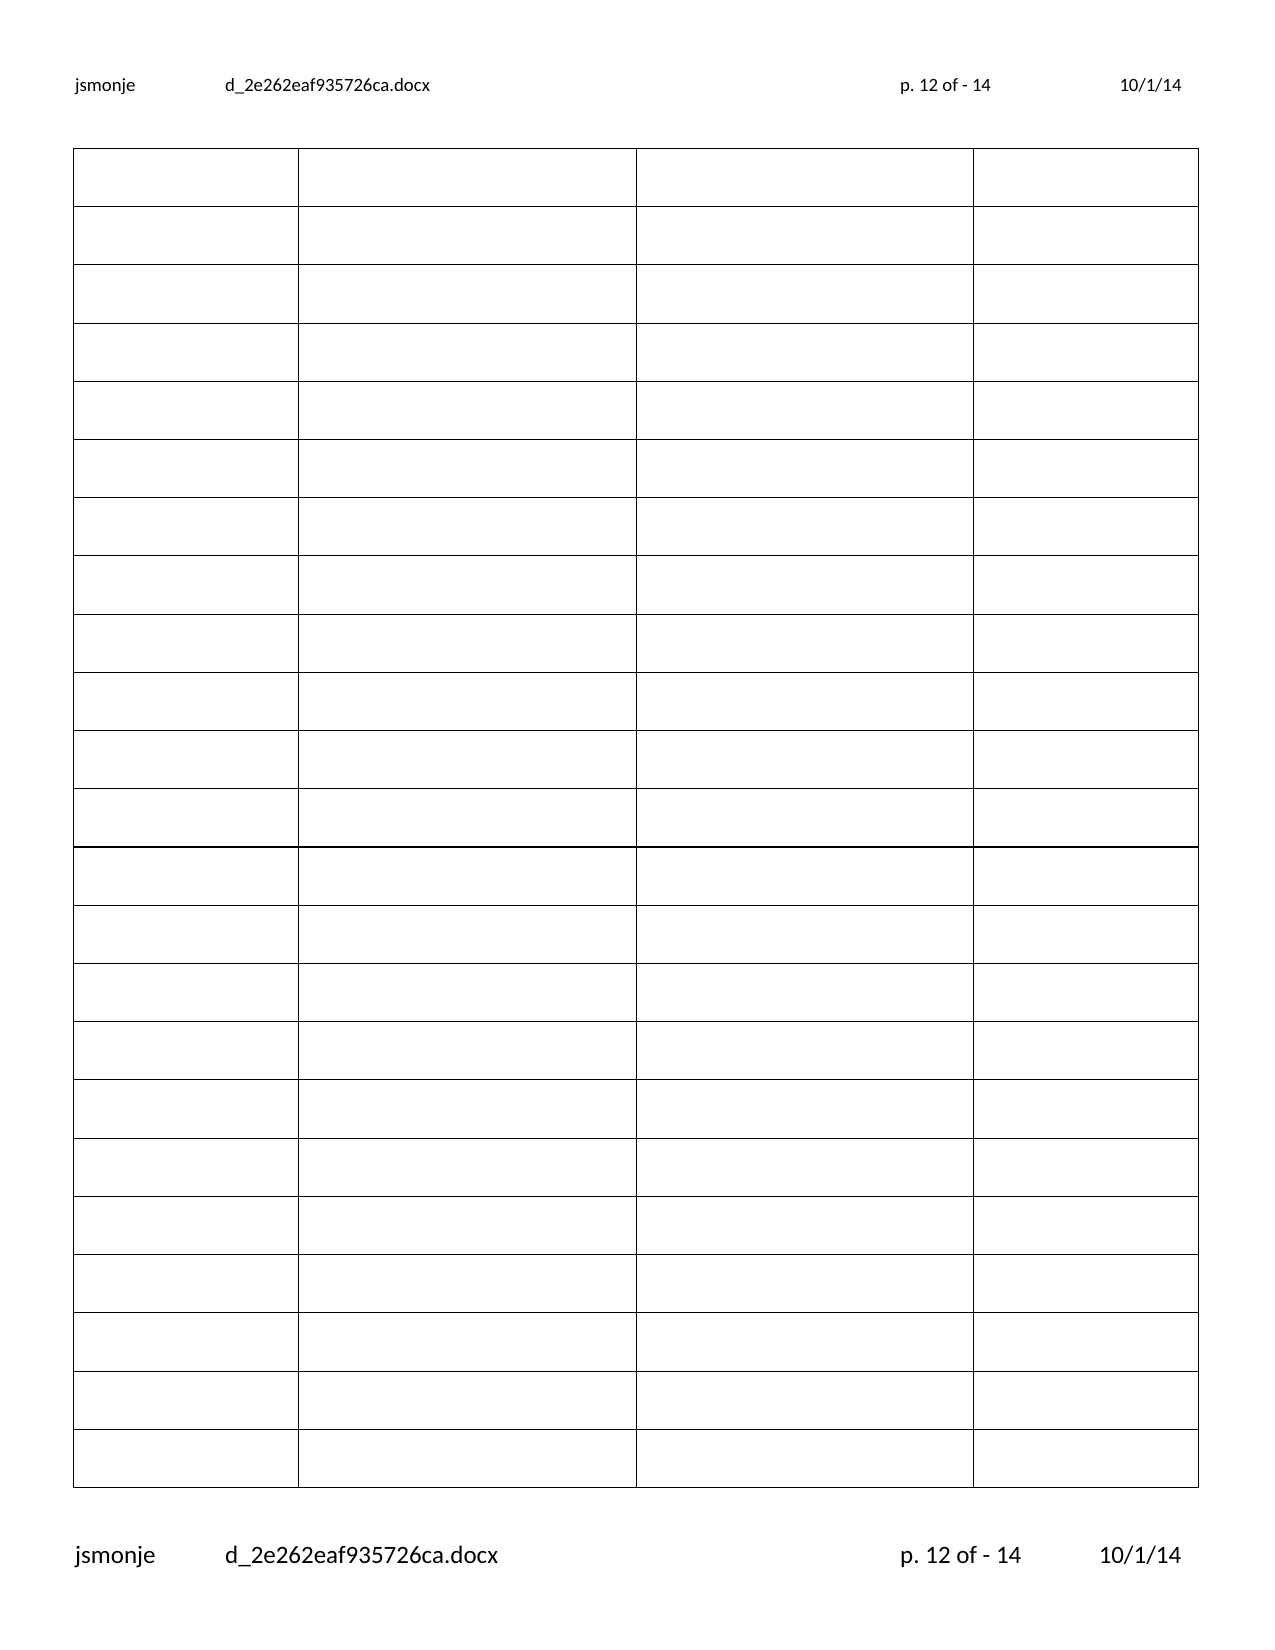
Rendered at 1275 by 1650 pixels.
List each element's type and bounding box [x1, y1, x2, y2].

table_cell [637, 324, 973, 381]
table_cell [974, 1430, 1198, 1487]
table_cell [74, 207, 298, 264]
table_cell [299, 440, 636, 497]
table_cell [299, 324, 636, 381]
table_cell [974, 1197, 1198, 1254]
table_cell [299, 498, 636, 555]
table_cell [637, 1372, 973, 1429]
table_cell [637, 149, 973, 206]
table_cell [74, 382, 298, 439]
table_cell [974, 1372, 1198, 1429]
table_cell [974, 964, 1198, 1021]
table_cell [974, 149, 1198, 206]
table_cell [974, 440, 1198, 497]
table_cell [74, 789, 298, 846]
table_cell [974, 556, 1198, 613]
table_cell [74, 673, 298, 730]
table_cell [974, 1080, 1198, 1138]
table_cell [74, 440, 298, 497]
table_cell [637, 673, 973, 730]
table_cell [974, 382, 1198, 439]
table_cell [637, 556, 973, 613]
table_cell [299, 673, 636, 730]
table_cell [299, 1022, 636, 1079]
table_cell [637, 1197, 973, 1254]
table_cell [74, 1430, 298, 1487]
table_cell [299, 1197, 636, 1254]
table_cell [299, 1313, 636, 1371]
table_cell [74, 1372, 298, 1429]
table_cell [74, 1313, 298, 1371]
table_cell [299, 1372, 636, 1429]
table_cell [637, 498, 973, 555]
table_cell [974, 1313, 1198, 1371]
table_cell [637, 1022, 973, 1079]
table_cell [637, 1139, 973, 1196]
table_cell [299, 731, 636, 788]
table_cell [74, 1139, 298, 1196]
table_cell [974, 615, 1198, 672]
table_cell [637, 1080, 973, 1138]
table_cell [637, 207, 973, 264]
table_cell [637, 848, 973, 905]
table_cell [637, 964, 973, 1021]
table_cell [74, 1197, 298, 1254]
table_cell [974, 1022, 1198, 1079]
table_cell [74, 556, 298, 613]
table_cell [299, 207, 636, 264]
table_cell [637, 615, 973, 672]
table_cell [637, 906, 973, 963]
table_cell [299, 1080, 636, 1138]
table_cell [74, 1080, 298, 1138]
table_cell [974, 498, 1198, 555]
table_cell [974, 1139, 1198, 1196]
table_cell [637, 1255, 973, 1312]
table_cell [637, 382, 973, 439]
table_cell [974, 789, 1198, 846]
table_cell [974, 848, 1198, 905]
table_cell [74, 1255, 298, 1312]
table_cell [299, 265, 636, 322]
table_cell [974, 324, 1198, 381]
table_cell [299, 556, 636, 613]
table_cell [74, 848, 298, 905]
table_cell [974, 906, 1198, 963]
table_cell [74, 906, 298, 963]
table_cell [299, 1255, 636, 1312]
table_cell [299, 789, 636, 846]
table_cell [974, 731, 1198, 788]
table_cell [637, 440, 973, 497]
table_cell [299, 906, 636, 963]
table_cell [637, 1313, 973, 1371]
table_cell [74, 615, 298, 672]
table_cell [637, 789, 973, 846]
table_cell [974, 673, 1198, 730]
table_cell [299, 615, 636, 672]
table_cell [637, 1430, 973, 1487]
table_cell [637, 265, 973, 322]
table_cell [974, 265, 1198, 322]
table_cell [637, 731, 973, 788]
table_cell [974, 1255, 1198, 1312]
table_cell [74, 149, 298, 206]
table_cell [299, 382, 636, 439]
table_cell [74, 324, 298, 381]
table_cell [74, 1022, 298, 1079]
table_cell [299, 1430, 636, 1487]
table_cell [299, 1139, 636, 1196]
table_cell [74, 964, 298, 1021]
table_cell [299, 149, 636, 206]
table_cell [299, 848, 636, 905]
table_cell [74, 265, 298, 322]
table_cell [74, 731, 298, 788]
table_cell [974, 207, 1198, 264]
table_cell [299, 964, 636, 1021]
table_cell [74, 498, 298, 555]
